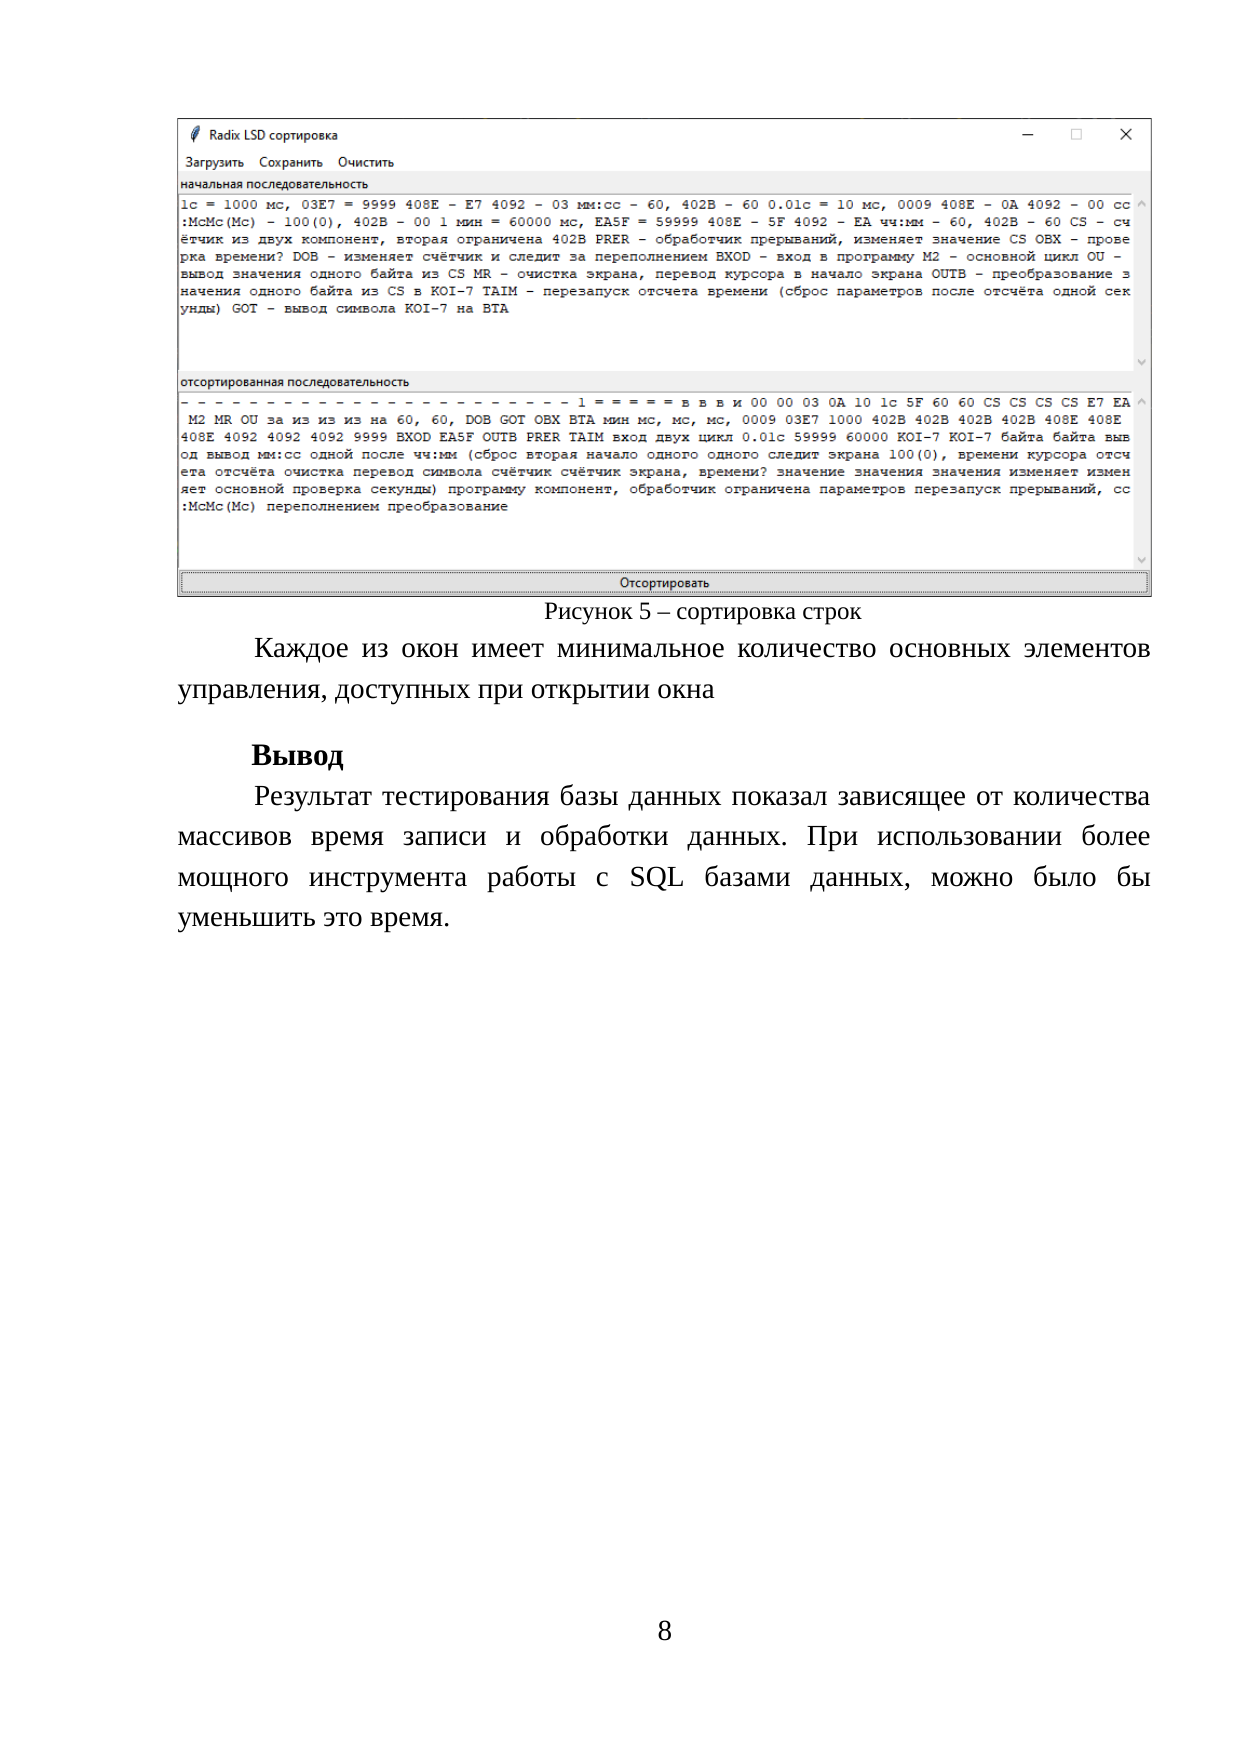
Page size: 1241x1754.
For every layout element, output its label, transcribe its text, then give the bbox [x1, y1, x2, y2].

text Результат тестирования базы данных показал зависящее от количества массивов время записи и обработки данных. При использовании более мощного инструмента работы с SQL базами данных, можно было бы уменьшить это время. [177, 778, 1152, 932]
text Рисунок 5 – сортировка строк [177, 597, 1152, 625]
subtitle Вывод [177, 736, 1152, 772]
picture [177, 118, 1152, 597]
text Каждое из окон имеет минимальное количество основных элементов управления, доступных при открытии окна [177, 631, 1152, 704]
